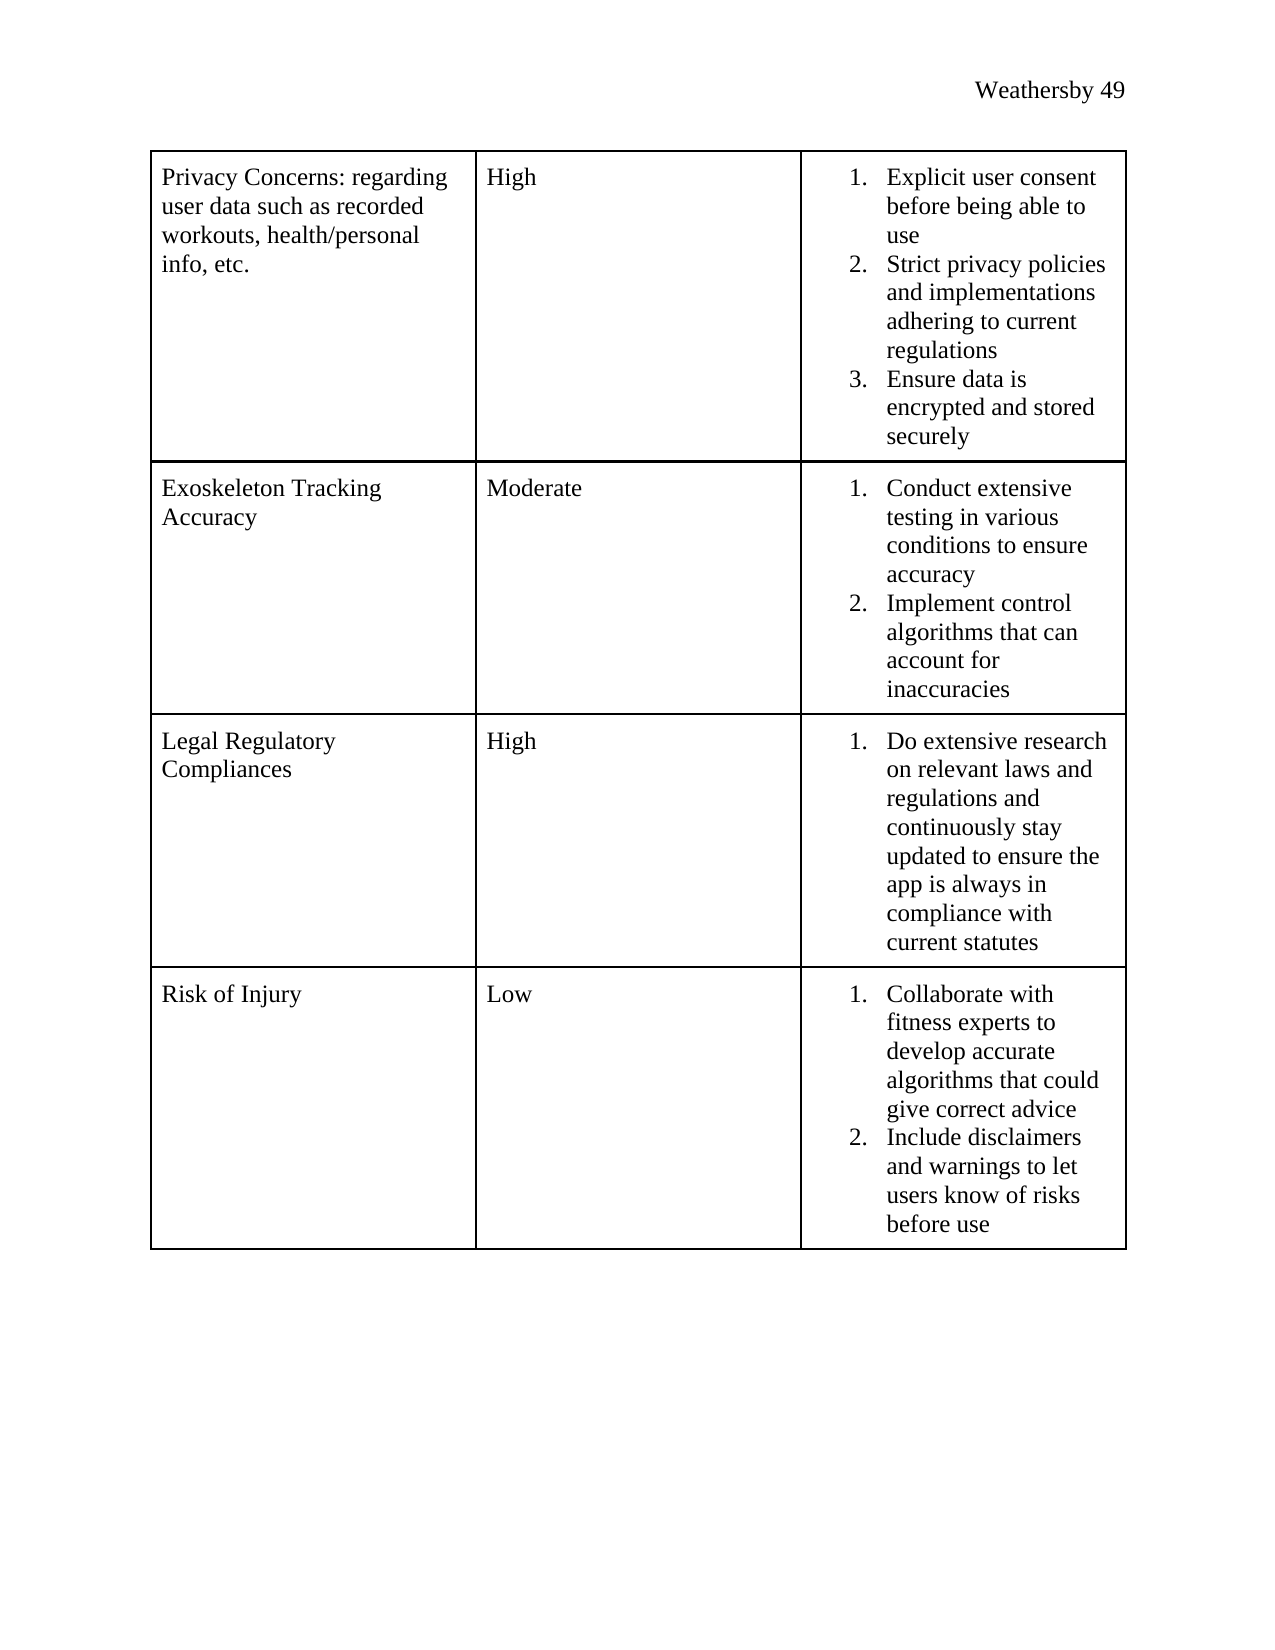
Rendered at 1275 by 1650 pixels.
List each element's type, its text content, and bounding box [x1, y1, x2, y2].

table_cell High [477, 152, 800, 460]
table_cell Conduct extensive testing in various conditions to ensure accuracy Implement control algorithms that can account for inaccuracies [802, 463, 1125, 713]
table_cell Low [477, 968, 800, 1248]
table_cell Exoskeleton Tracking Accuracy [152, 463, 475, 713]
table_cell Explicit user consent before being able to use Strict privacy policies and implementations adhering to current regulations Ensure data is encrypted and stored securely [802, 152, 1125, 460]
table_cell Moderate [477, 463, 800, 713]
table_cell Privacy Concerns: regarding user data such as recorded workouts, health/personal info, etc. [152, 152, 475, 460]
table_cell Collaborate with fitness experts to develop accurate algorithms that could give correct advice Include disclaimers and warnings to let users know of risks before use [802, 968, 1125, 1248]
table_cell Risk of Injury [152, 968, 475, 1248]
table_cell Do extensive research on relevant laws and regulations and continuously stay updated to ensure the app is always in compliance with current statutes [802, 715, 1125, 966]
table_cell Legal Regulatory Compliances [152, 715, 475, 966]
table_cell High [477, 715, 800, 966]
